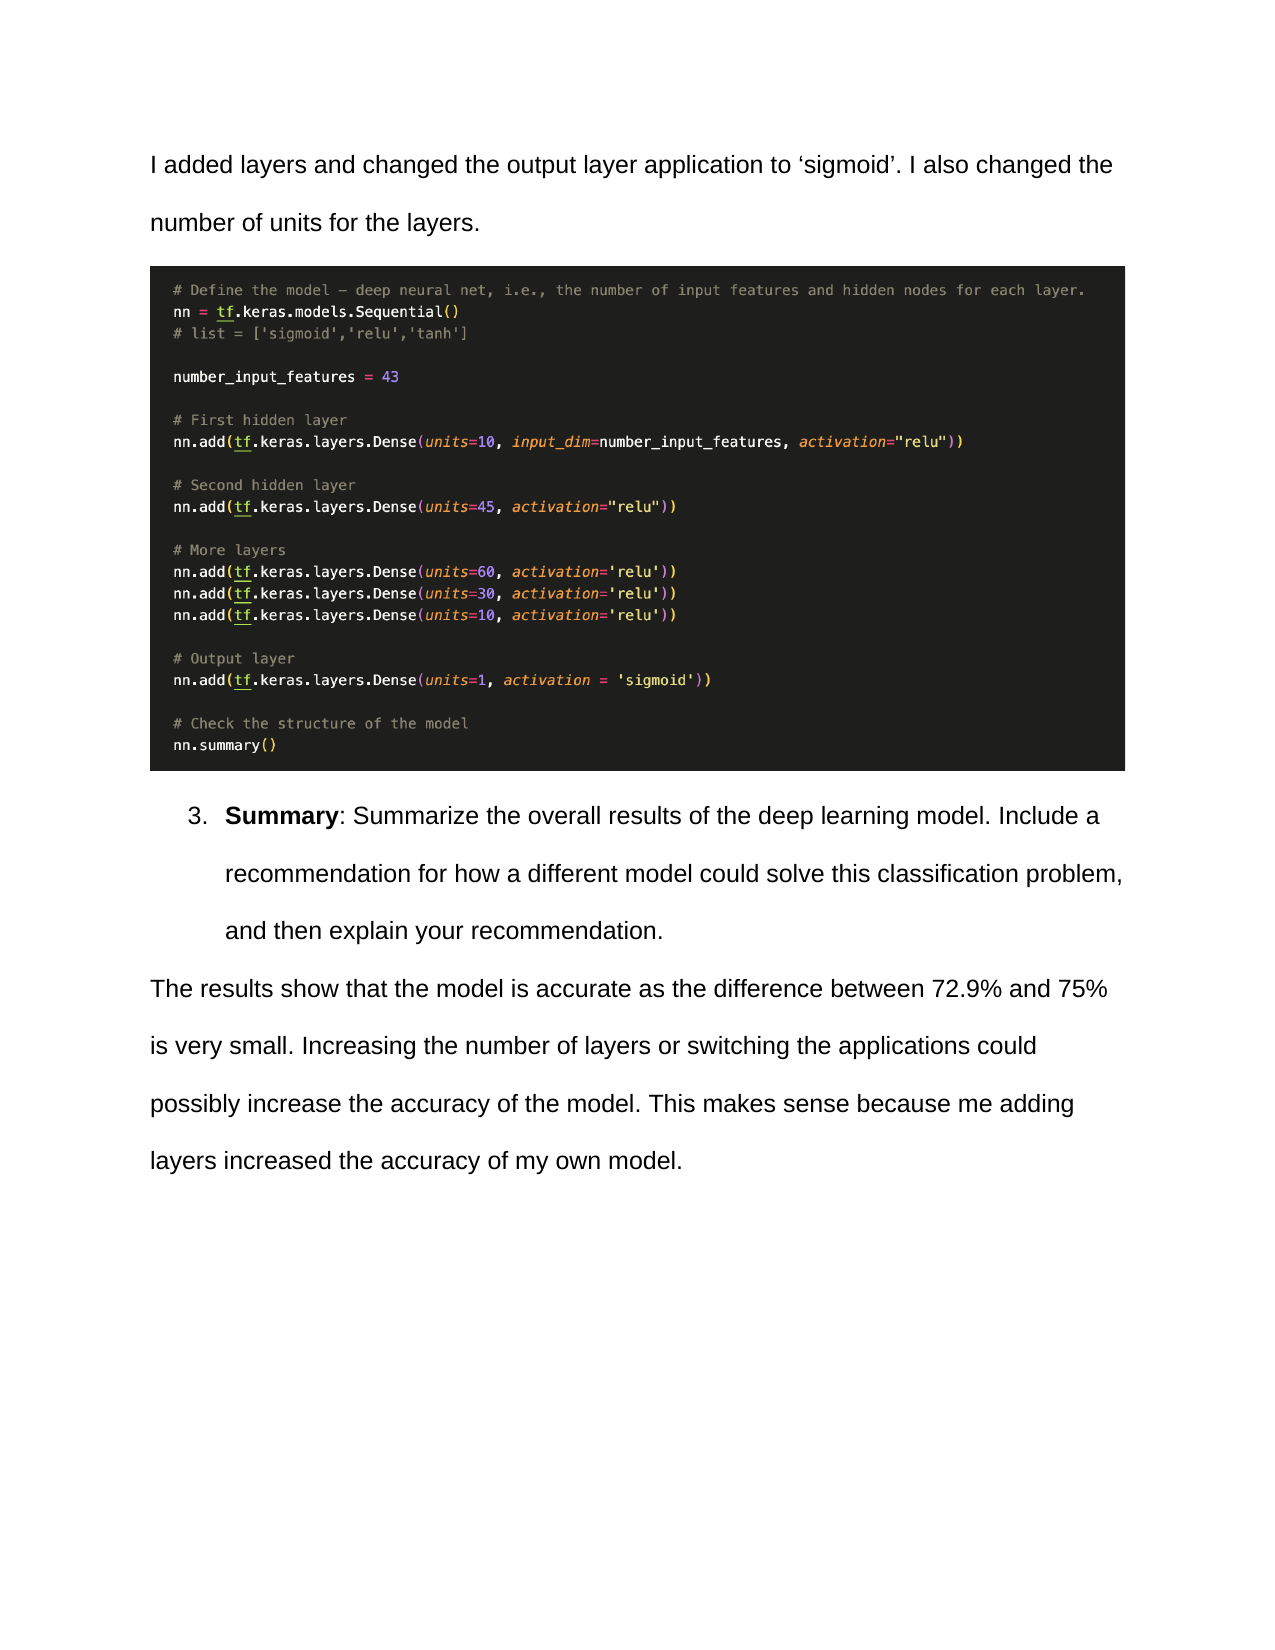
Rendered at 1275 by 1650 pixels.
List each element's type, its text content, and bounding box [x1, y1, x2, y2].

text The results show that the model is accurate as the difference between 72.9% and 75% is very small. Increasing the number of layers or switching the applications could possibly increase the accuracy of the model. This makes sense because me adding layers increased the accuracy of my own model. [150, 973, 1125, 1175]
text I added layers and changed the output layer application to ‘sigmoid’. I also changed the number of units for the layers. [150, 150, 1125, 266]
picture [150, 266, 1125, 771]
list Summary: Summarize the overall results of the deep learning model. Include a recommendation for how a different model could solve this classification problem, and then explain your recommendation. [187, 801, 1125, 945]
